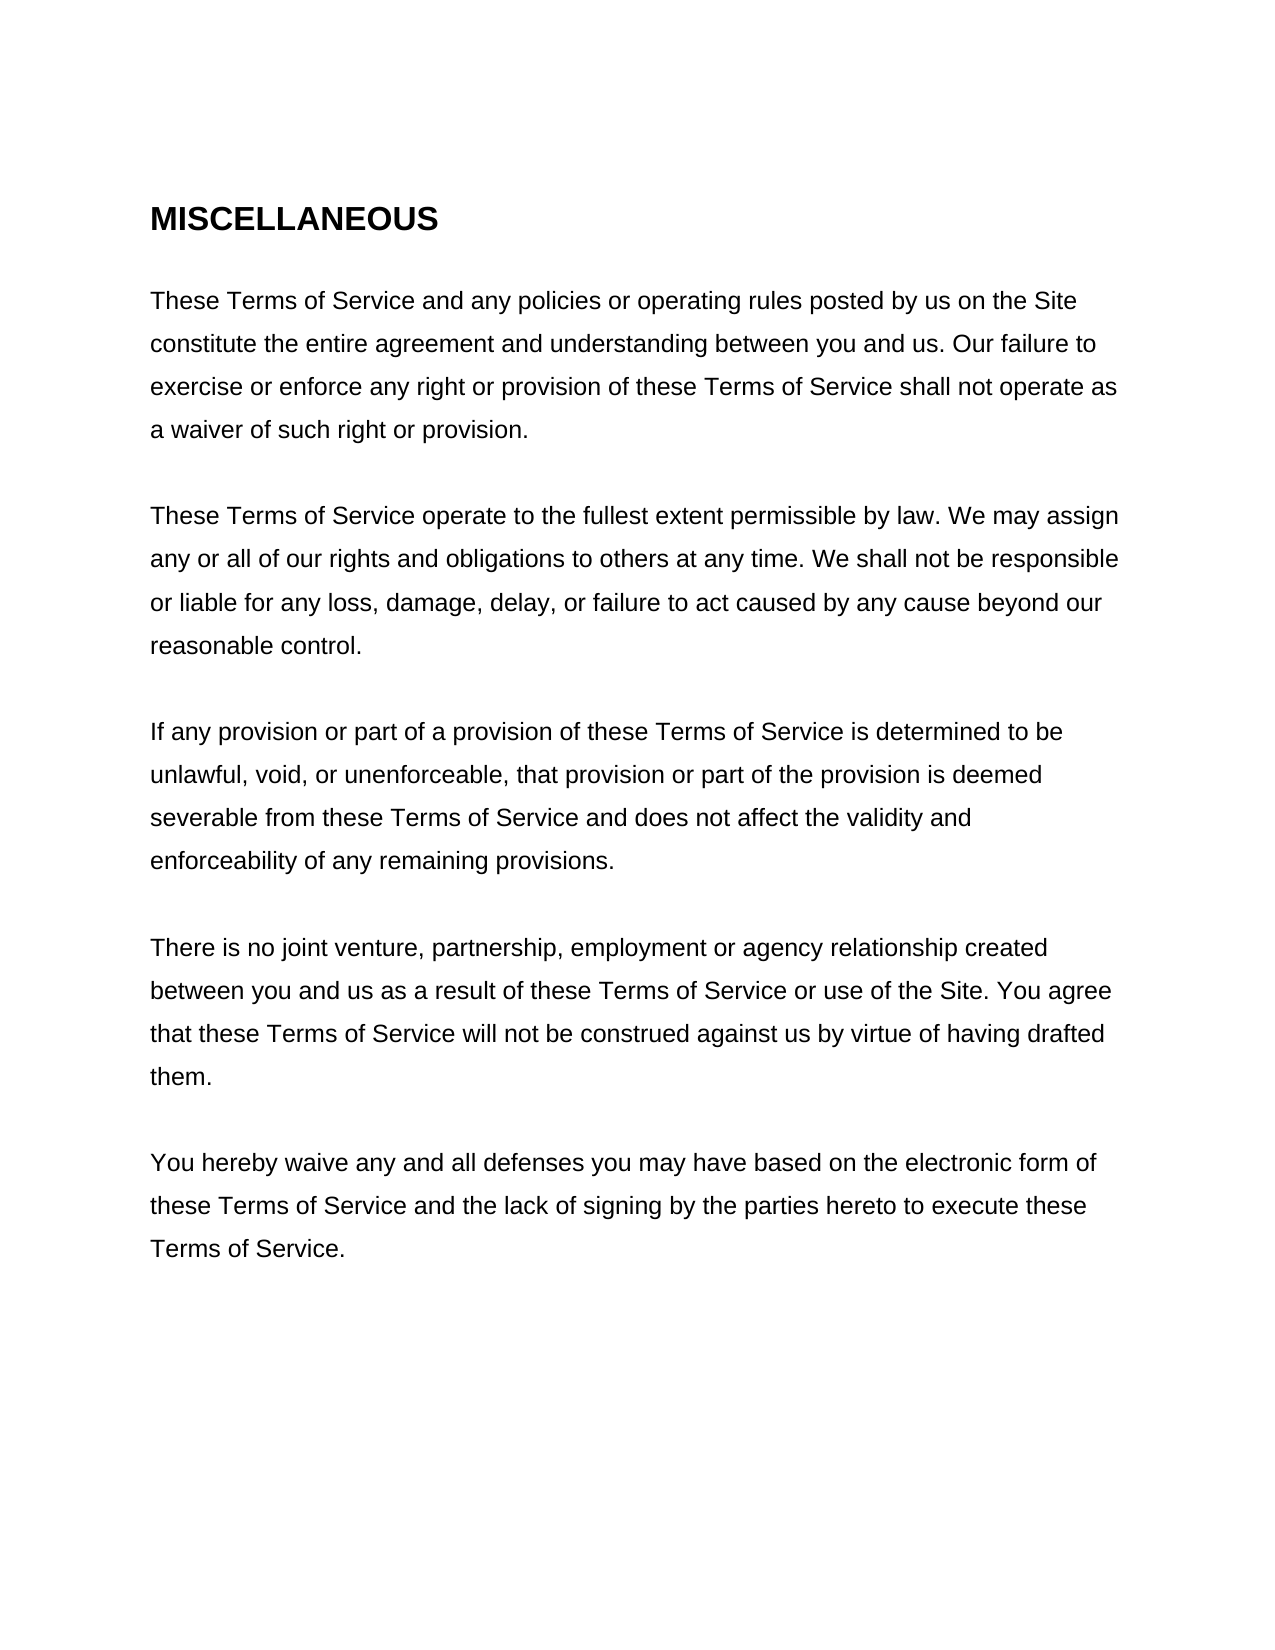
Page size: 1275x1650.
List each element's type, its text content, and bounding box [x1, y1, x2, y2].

text You hereby waive any and all defenses you may have based on the electronic form of these Terms of Service and the lack of signing by the parties hereto to execute these Terms of Service. [150, 1148, 1125, 1263]
text If any provision or part of a provision of these Terms of Service is determined to be unlawful, void, or unenforceable, that provision or part of the provision is deemed severable from these Terms of Service and does not affect the validity and enforceability of any remaining provisions. [150, 717, 1125, 875]
text These Terms of Service operate to the fullest extent permissible by law. We may assign any or all of our rights and obligations to others at any time. We shall not be responsible or liable for any loss, damage, delay, or failure to act caused by any cause beyond our reasonable control. [150, 501, 1125, 659]
text There is no joint venture, partnership, employment or agency relationship created between you and us as a result of these Terms of Service or use of the Site. You agree that these Terms of Service will not be construed against us by virtue of having drafted them. [150, 933, 1125, 1091]
subtitle MISCELLANEOUS [150, 199, 1125, 238]
text These Terms of Service and any policies or operating rules posted by us on the Site constitute the entire agreement and understanding between you and us. Our failure to exercise or enforce any right or provision of these Terms of Service shall not operate as a waiver of such right or provision. [150, 286, 1125, 444]
